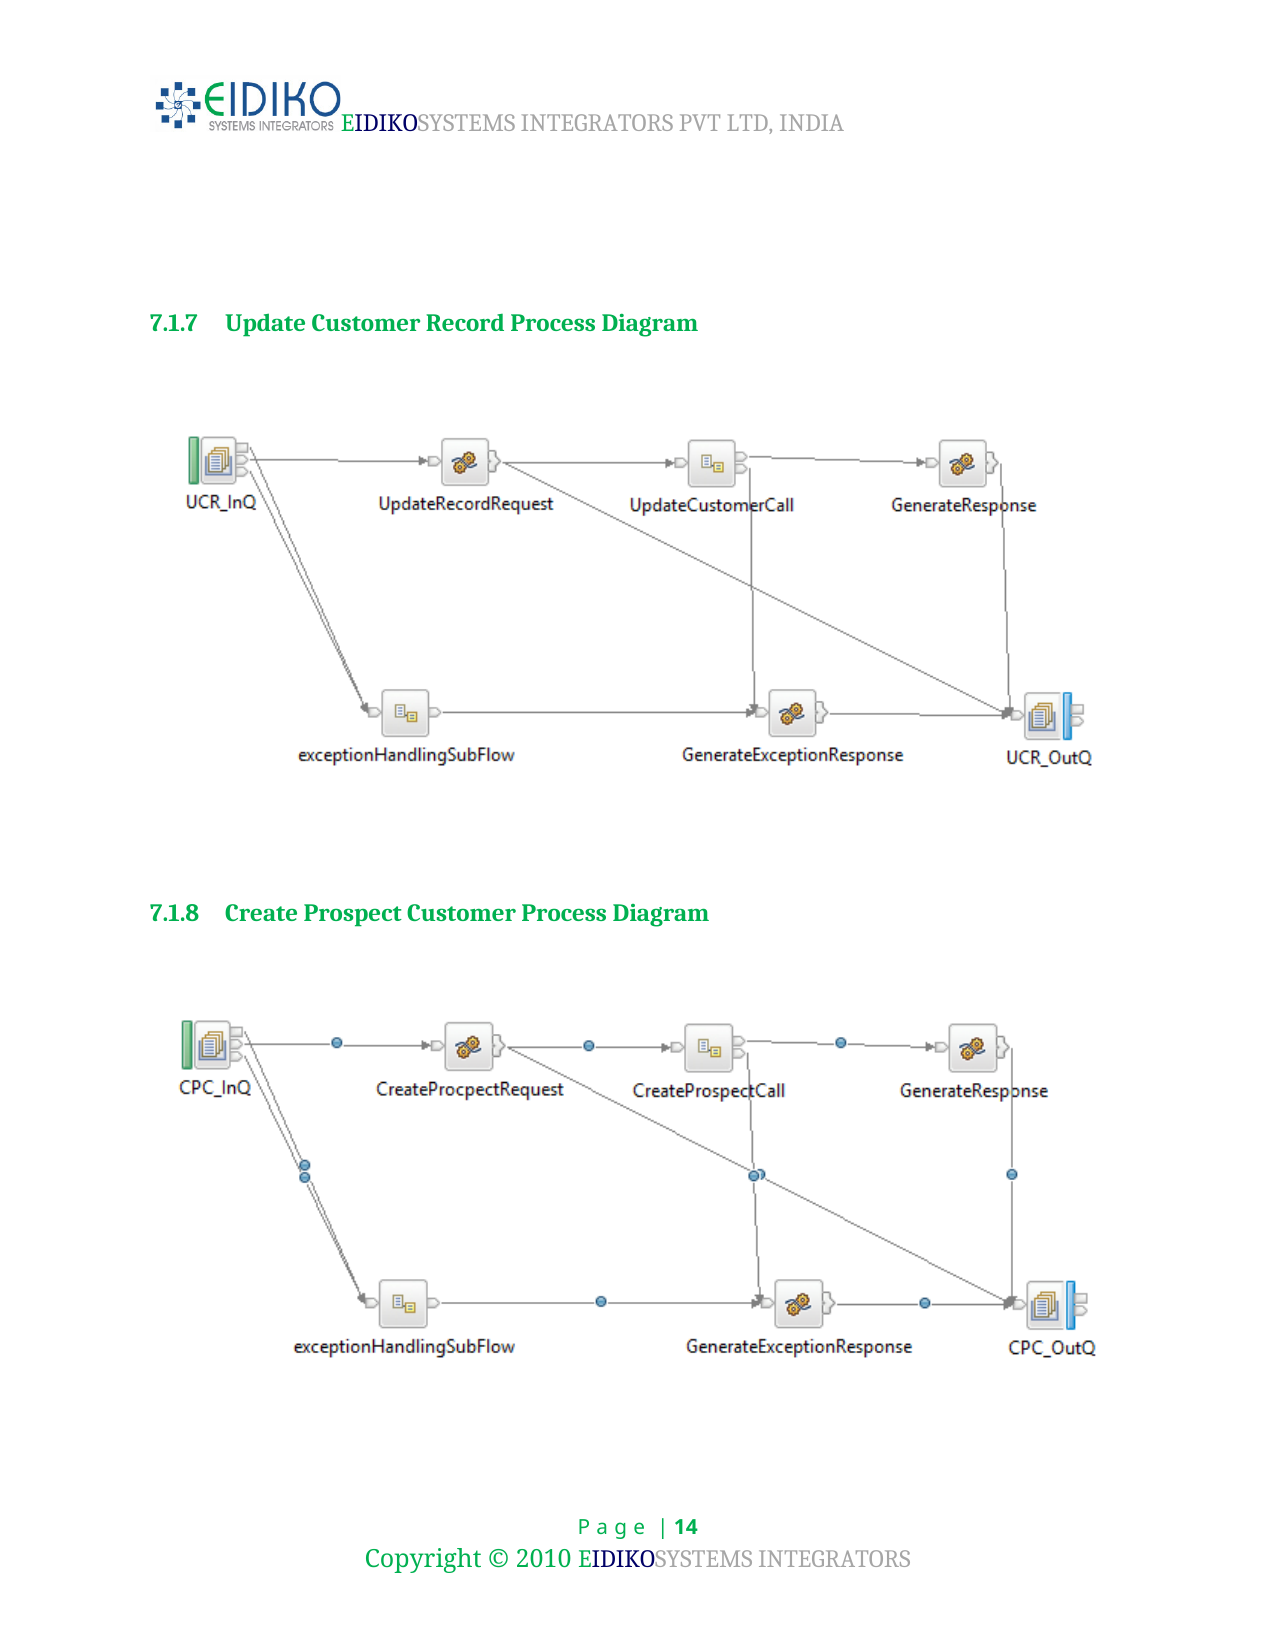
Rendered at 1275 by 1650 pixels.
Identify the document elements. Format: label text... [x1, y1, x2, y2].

subtitle Update Customer Record Process Diagram [150, 309, 1125, 338]
picture [150, 984, 1125, 1399]
subtitle Create Prospect Customer Process Diagram [150, 899, 1125, 927]
picture [150, 75, 341, 132]
picture [150, 395, 1125, 821]
